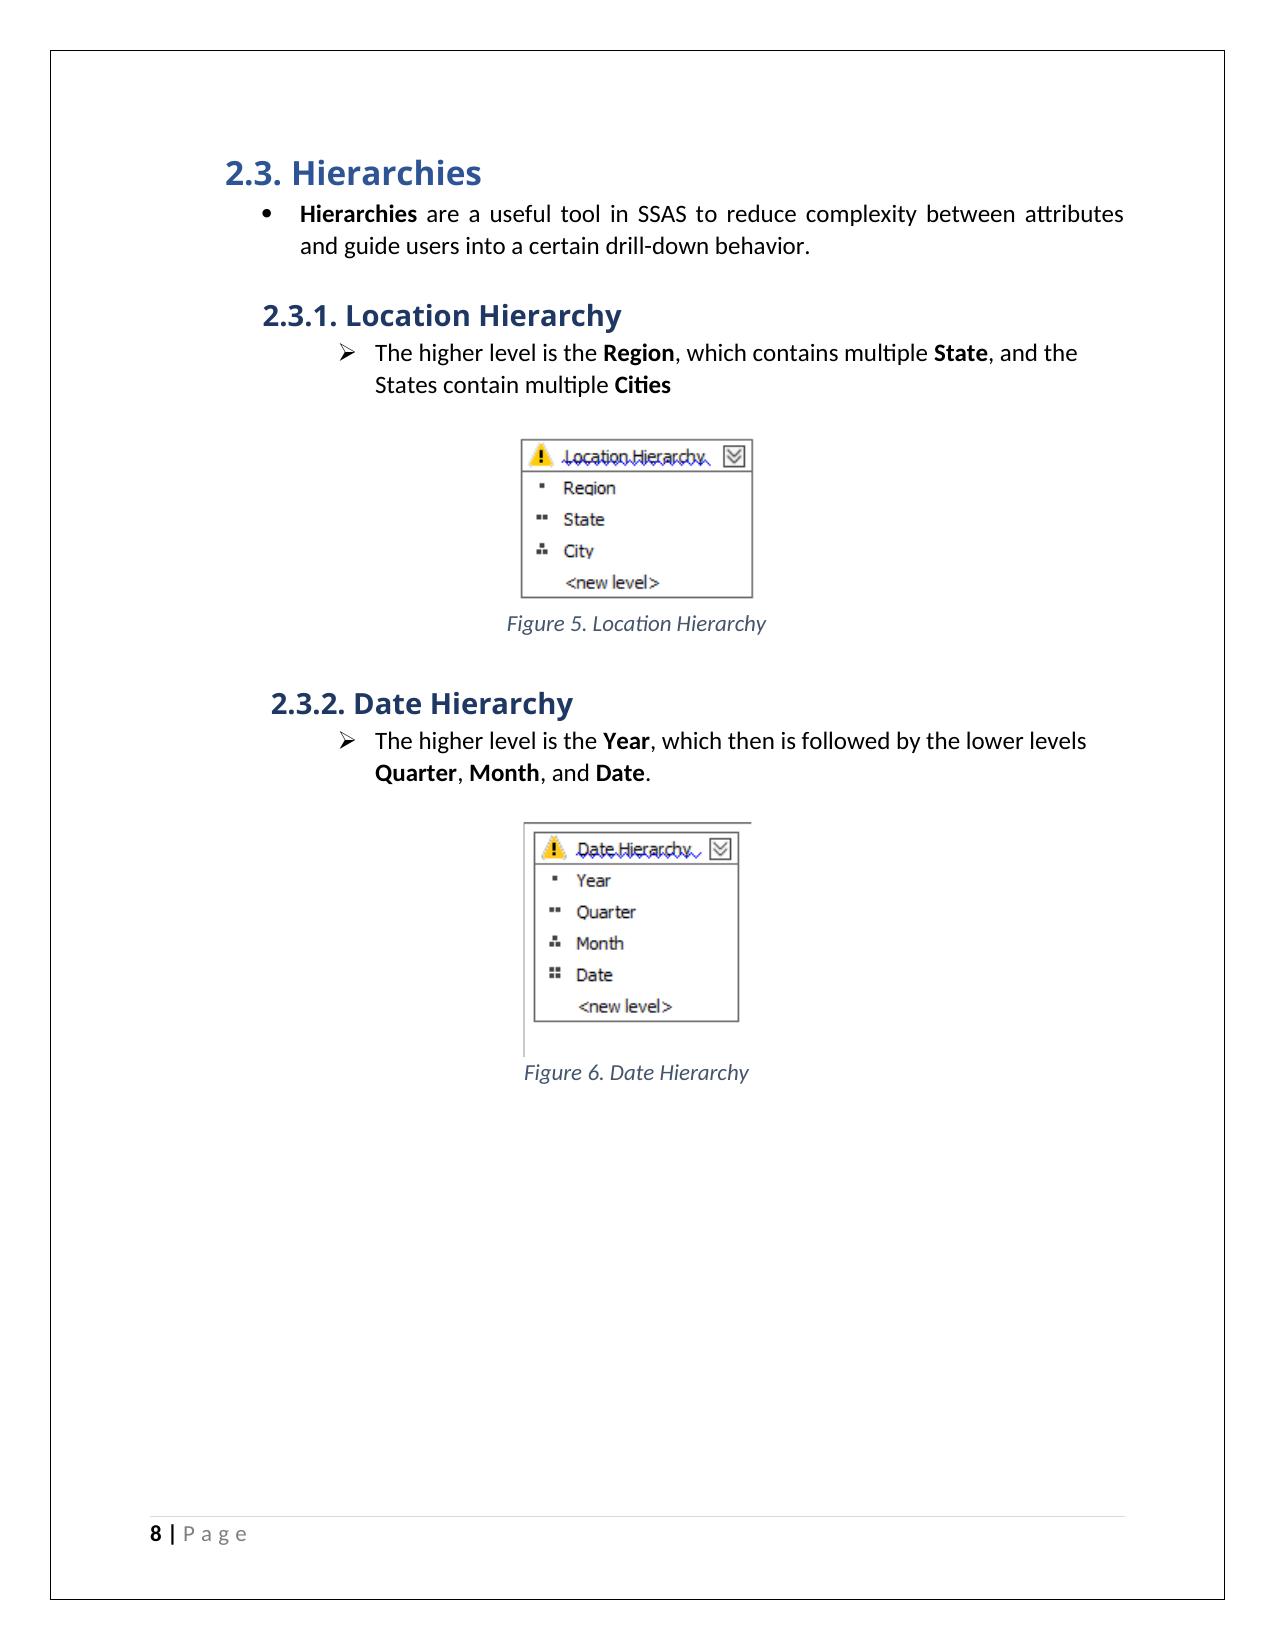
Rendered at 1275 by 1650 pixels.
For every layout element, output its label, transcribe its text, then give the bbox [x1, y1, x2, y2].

list Hierarchies are a useful tool in SSAS to reduce complexity between attributes and guide users into a certain drill-down behavior. [262, 198, 1125, 261]
subtitle 2.3.2. Date Hierarchy [225, 683, 1125, 723]
subtitle 2.3.1. Location Hierarchy [187, 295, 1125, 335]
text Figure 5. Location Hierarchy [150, 609, 1125, 637]
list The higher level is the Region, which contains multiple State, and the States contain multiple Cities [337, 337, 1125, 400]
subtitle 2.3. Hierarchies [150, 150, 1125, 195]
picture [518, 433, 758, 608]
list The higher level is the Year, which then is followed by the lower levels Quarter, Month, and Date. [337, 725, 1125, 788]
picture [523, 822, 752, 1057]
text Figure 6. Date Hierarchy [150, 1058, 1125, 1086]
